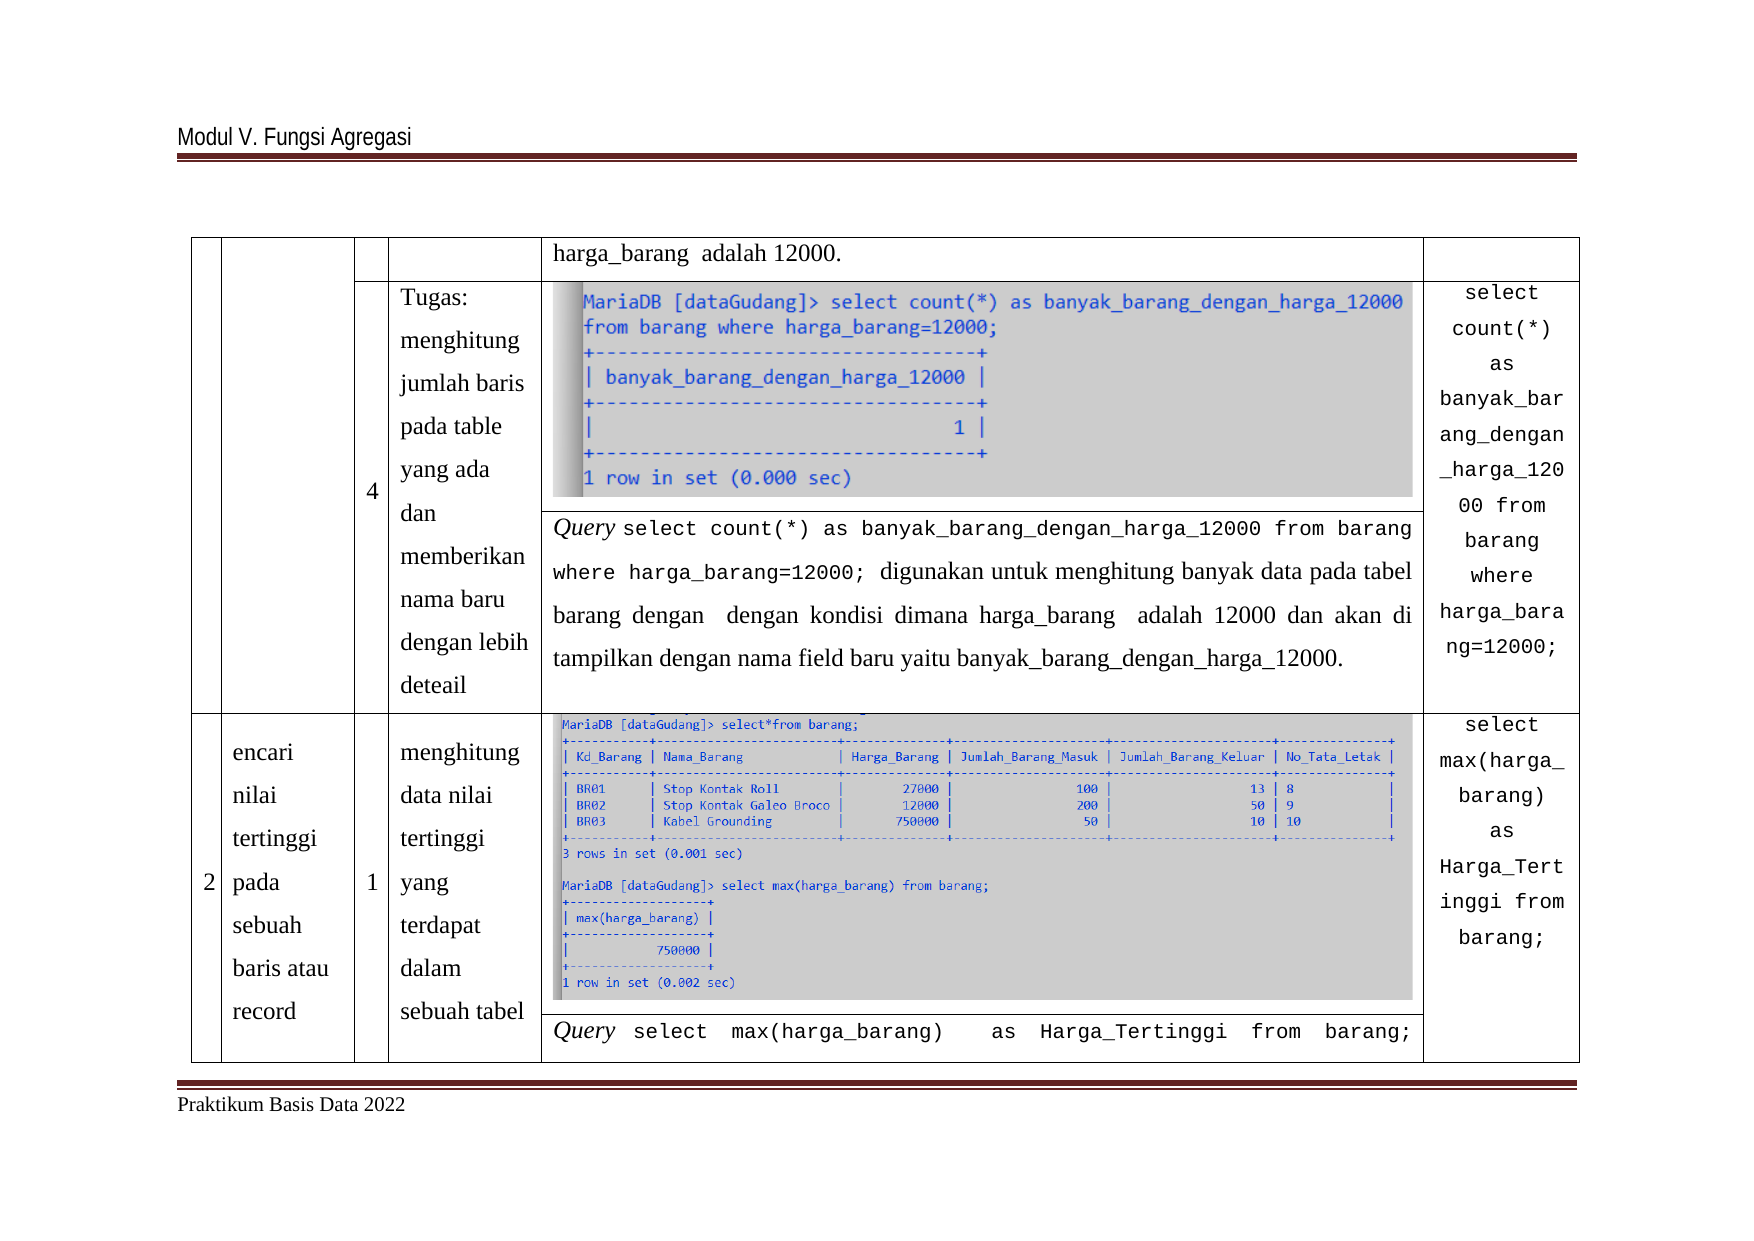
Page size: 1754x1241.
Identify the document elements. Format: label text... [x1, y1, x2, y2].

table_cell select max(harga_barang) as Harga_Tertinggi from barang; [1424, 714, 1579, 1062]
table_cell 4 [355, 282, 388, 713]
table_cell encari nilai tertinggi pada sebuah baris atau record [222, 714, 354, 1062]
table_cell menghitung data nilai tertinggi yang terdapat dalam sebuah tabel [389, 714, 541, 1062]
table_cell [542, 282, 1423, 511]
table_cell Tugas: menghitung jumlah baris pada table yang ada dan memberikan nama baru dengan lebih deteail [389, 282, 541, 713]
table_cell [542, 714, 1423, 1014]
table_cell select count(*) as banyak_barang_dengan_harga_12000 from barang where harga_barang=12000; [1424, 282, 1579, 713]
table_cell 2 [192, 714, 221, 1062]
picture [552, 714, 1413, 1000]
table_cell 1 [355, 714, 388, 1062]
table_cell Query select count(*) as banyak_barang_dengan_harga_12000 from barang where harga_barang=12000; digunakan untuk menghitung banyak data pada tabel barang dengan dengan kondisi dimana harga_barang adalah 12000 dan akan di tampilkan dengan nama field baru yaitu banyak_barang_dengan_harga_12000. [542, 512, 1423, 713]
picture [552, 282, 1413, 497]
